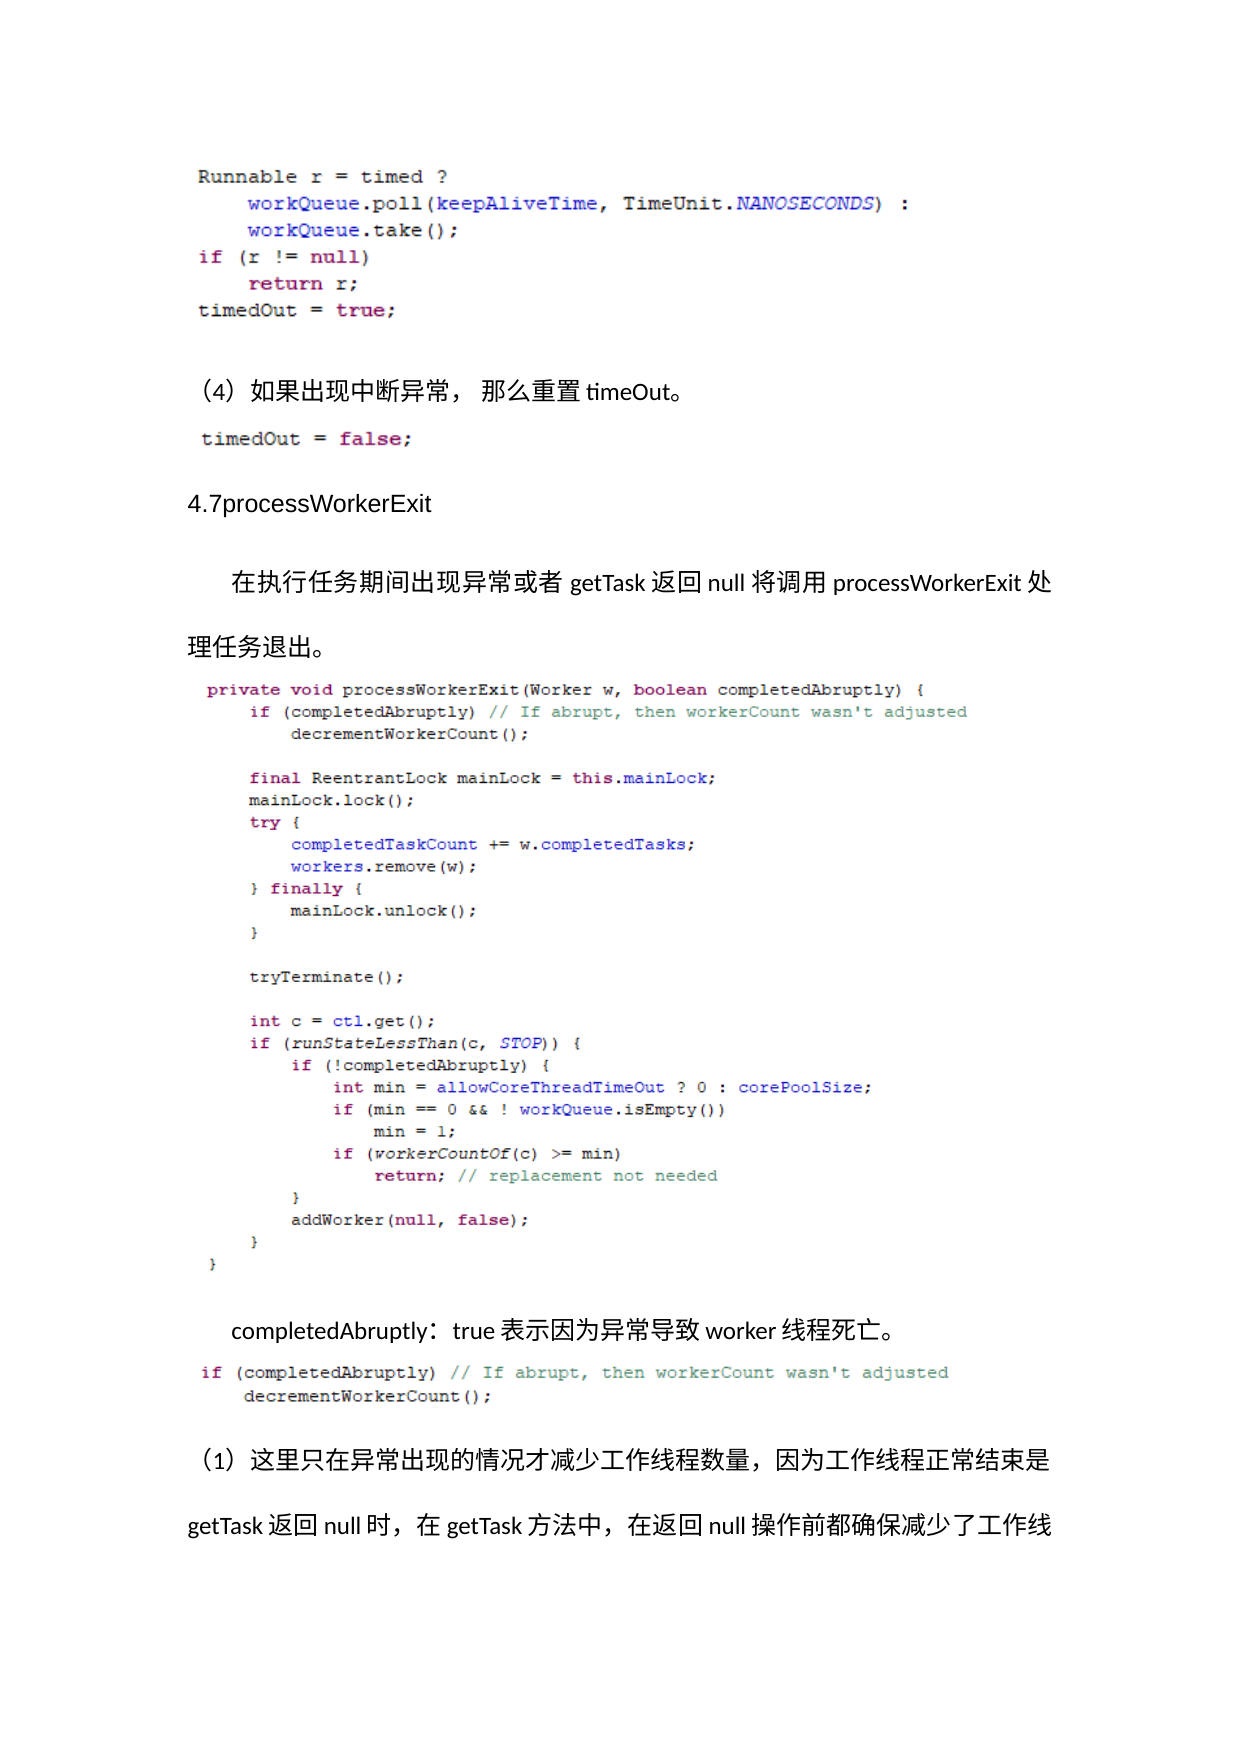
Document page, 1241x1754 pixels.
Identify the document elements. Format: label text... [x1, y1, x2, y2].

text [187, 1426, 1053, 1556]
subtitle 4.7processWorkerExit [187, 487, 1053, 519]
picture [187, 162, 966, 326]
text completedAbruptly：true表示因为异常导致worker线程死亡。 [187, 1296, 1053, 1360]
picture [187, 422, 471, 455]
picture [187, 1360, 1053, 1417]
picture [187, 678, 1053, 1277]
list 如果出现中断异常， 那么重置timeOut。 [187, 357, 1053, 422]
text 在执行任务期间出现异常或者getTask返回null将调用processWorkerExit处理任务退出。 [187, 548, 1053, 678]
